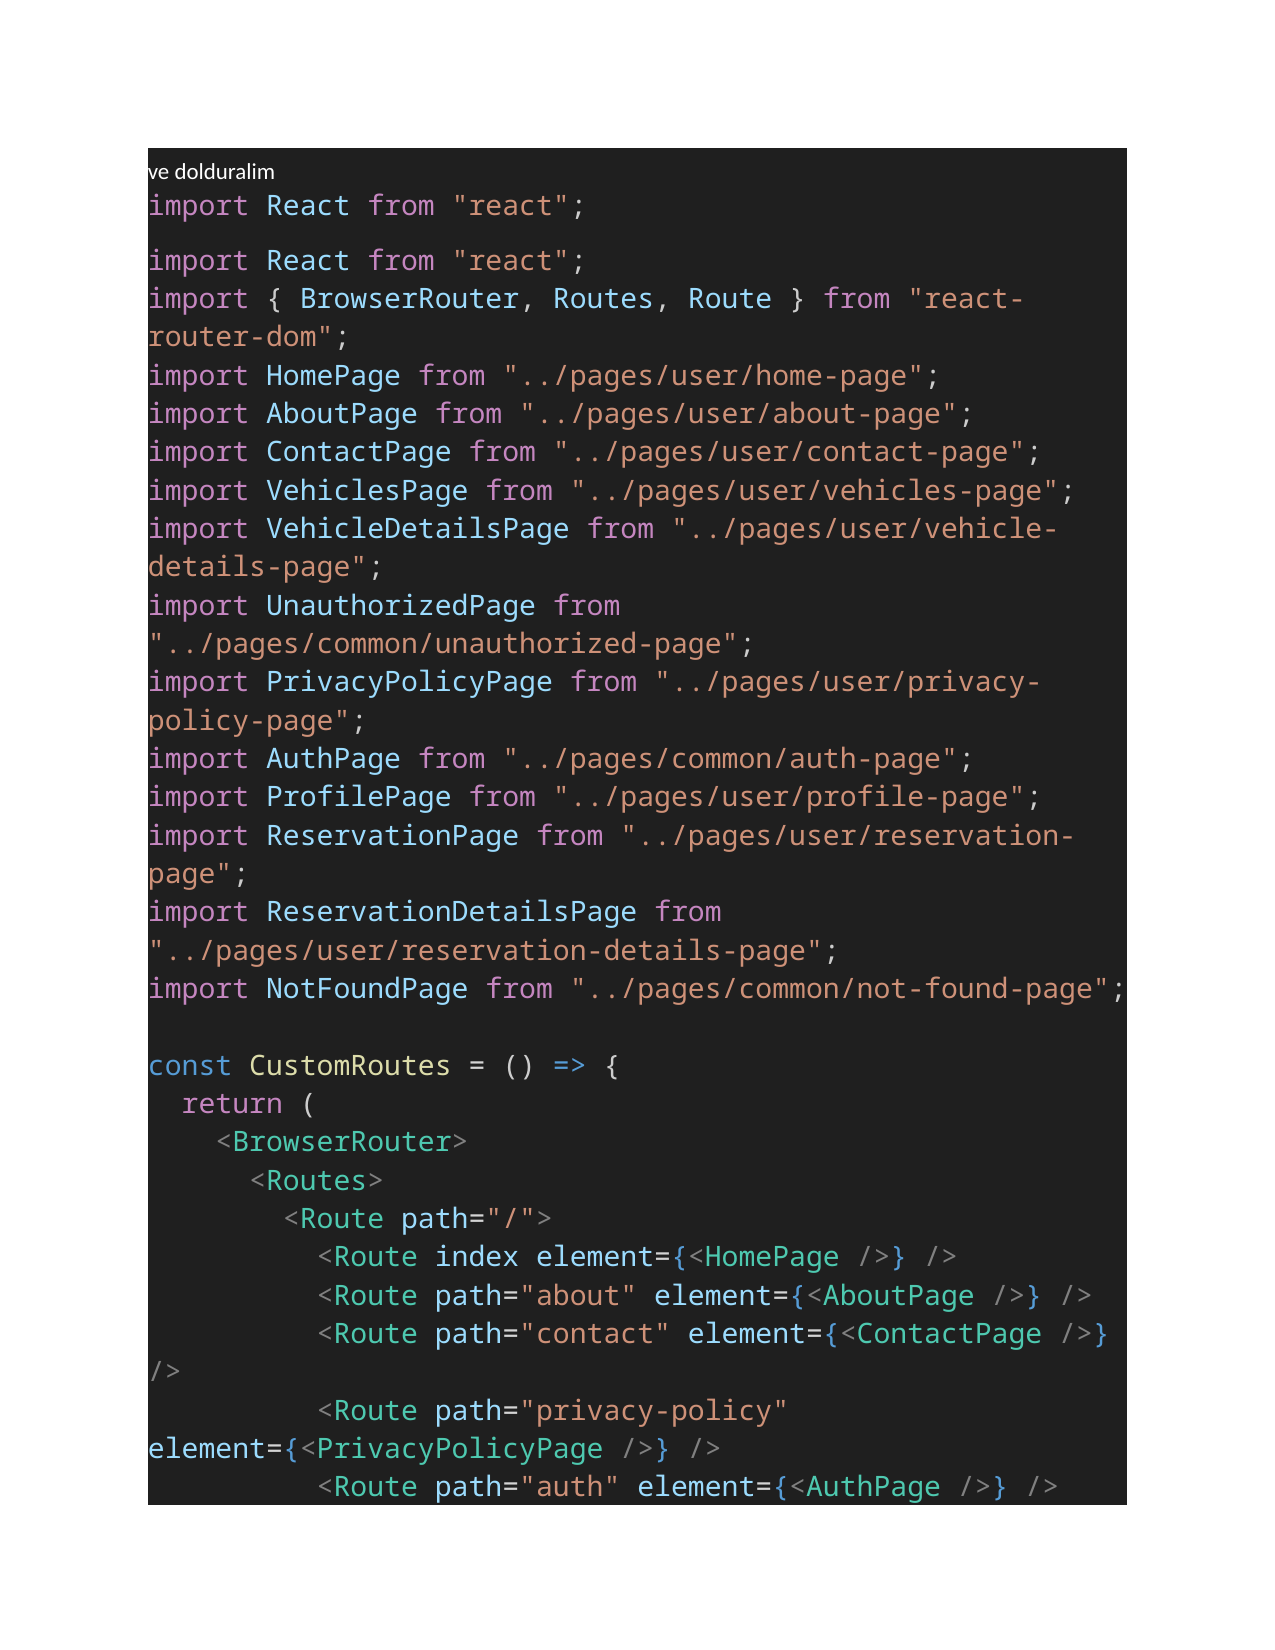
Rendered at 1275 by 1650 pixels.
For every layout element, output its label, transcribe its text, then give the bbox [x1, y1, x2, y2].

text <Route path="about" element={<AboutPage />} /> [148, 1275, 1127, 1313]
text import ReservationPage from "../pages/user/reservation-page"; [148, 815, 1127, 892]
text import ContactPage from "../pages/user/contact-page"; [148, 432, 1127, 470]
text <BrowserRouter> [148, 1122, 1127, 1160]
text import UnauthorizedPage from "../pages/common/unauthorized-page"; [148, 585, 1127, 662]
text import VehiclesPage from "../pages/user/vehicles-page"; [148, 470, 1127, 508]
text return ( [148, 1083, 1127, 1122]
text import { BrowserRouter, Routes, Route } from "react-router-dom"; [148, 278, 1127, 355]
text import VehicleDetailsPage from "../pages/user/vehicle-details-page"; [148, 508, 1127, 585]
text <Route path="privacy-policy" element={<PrivacyPolicyPage />} /> [148, 1390, 1127, 1467]
text import NotFoundPage from "../pages/common/not-found-page"; [148, 968, 1127, 1007]
text <Routes> [148, 1160, 1127, 1198]
text import ReservationDetailsPage from "../pages/user/reservation-details-page"; [148, 892, 1127, 968]
text <Route index element={<HomePage />} /> [148, 1237, 1127, 1275]
text <Route path="contact" element={<ContactPage />} /> [148, 1313, 1127, 1390]
text import AuthPage from "../pages/common/auth-page"; [148, 738, 1127, 777]
text const CustomRoutes = () => { [148, 1045, 1127, 1083]
text import PrivacyPolicyPage from "../pages/user/privacy-policy-page"; [148, 662, 1127, 738]
text import HomePage from "../pages/user/home-page"; [148, 355, 1127, 393]
text <Route path="auth" element={<AuthPage />} /> [148, 1467, 1127, 1505]
text <Route path="/"> [148, 1198, 1127, 1237]
text ve dolduralim import React from "react"; [148, 148, 1127, 223]
text import ProfilePage from "../pages/user/profile-page"; [148, 777, 1127, 815]
text import React from "react"; [148, 240, 1127, 278]
text import AboutPage from "../pages/user/about-page"; [148, 393, 1127, 432]
